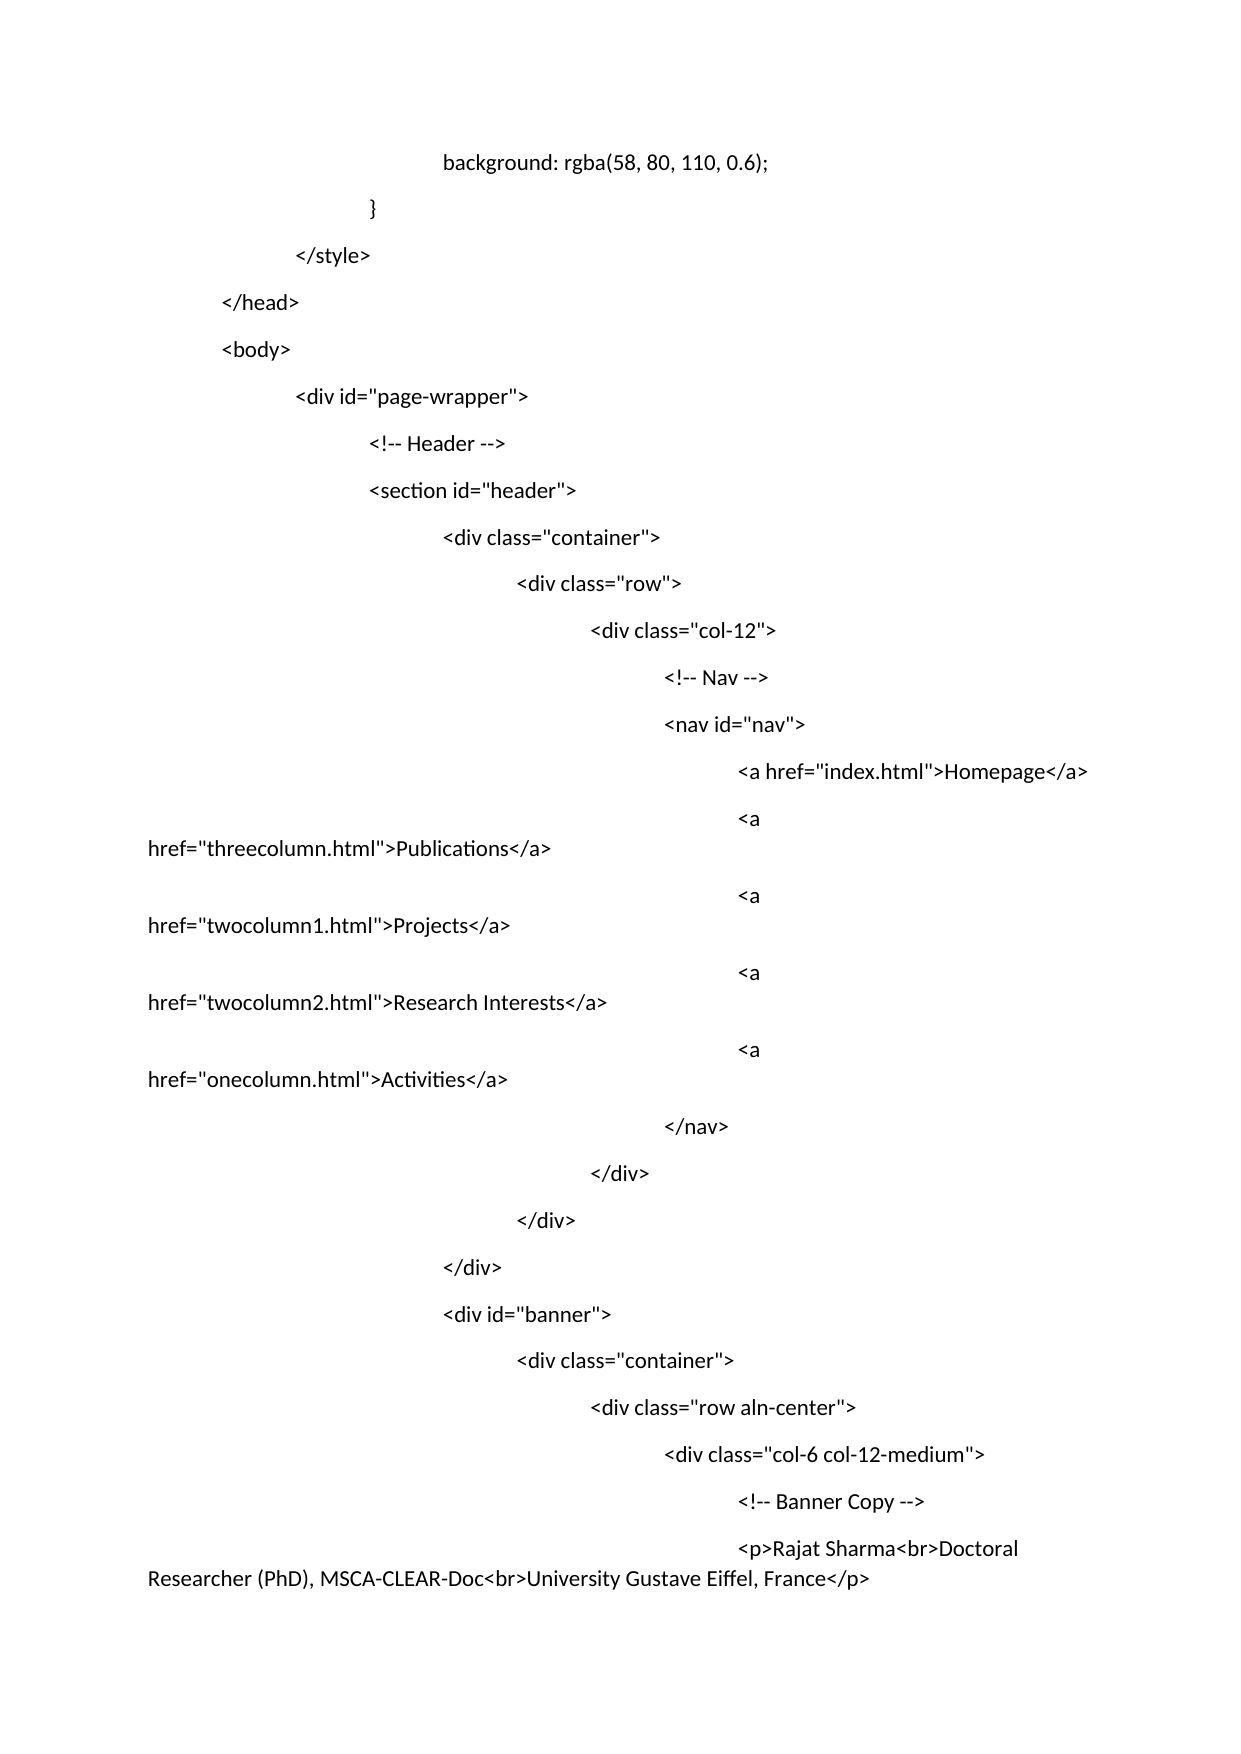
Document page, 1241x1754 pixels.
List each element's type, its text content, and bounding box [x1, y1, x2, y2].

text <a href="onecolumn.html">Activities</a> [148, 1035, 1093, 1093]
text <!-- Nav --> [148, 663, 1093, 691]
text <div class="col-6 col-12-medium"> [148, 1440, 1093, 1468]
text <div class="container"> [148, 523, 1093, 551]
text } [148, 194, 1093, 222]
text <a href="twocolumn1.html">Projects</a> [148, 881, 1093, 939]
text <div class="row"> [148, 569, 1093, 597]
text background: rgba(58, 80, 110, 0.6); [148, 148, 1093, 176]
text </div> [148, 1206, 1093, 1234]
text <!-- Header --> [148, 429, 1093, 457]
text <a href="index.html">Homepage</a> [148, 757, 1093, 785]
text <nav id="nav"> [148, 710, 1093, 738]
text <div id="banner"> [148, 1300, 1093, 1328]
text <!-- Banner Copy --> [148, 1487, 1093, 1515]
text </div> [148, 1159, 1093, 1187]
text <div id="page-wrapper"> [148, 382, 1093, 410]
text </head> [148, 288, 1093, 316]
text <div class="row aln-center"> [148, 1393, 1093, 1421]
text <body> [148, 335, 1093, 363]
text </style> [148, 241, 1093, 269]
text <section id="header"> [148, 476, 1093, 504]
text <a href="twocolumn2.html">Research Interests</a> [148, 958, 1093, 1016]
text <div class="container"> [148, 1347, 1093, 1374]
text <a href="threecolumn.html">Publications</a> [148, 804, 1093, 862]
text </div> [148, 1253, 1093, 1281]
text </nav> [148, 1112, 1093, 1140]
text <div class="col-12"> [148, 616, 1093, 644]
text <p>Rajat Sharma<br>Doctoral Researcher (PhD), MSCA-CLEAR-Doc<br>University Gustave Eiffel, France</p> [148, 1534, 1093, 1592]
